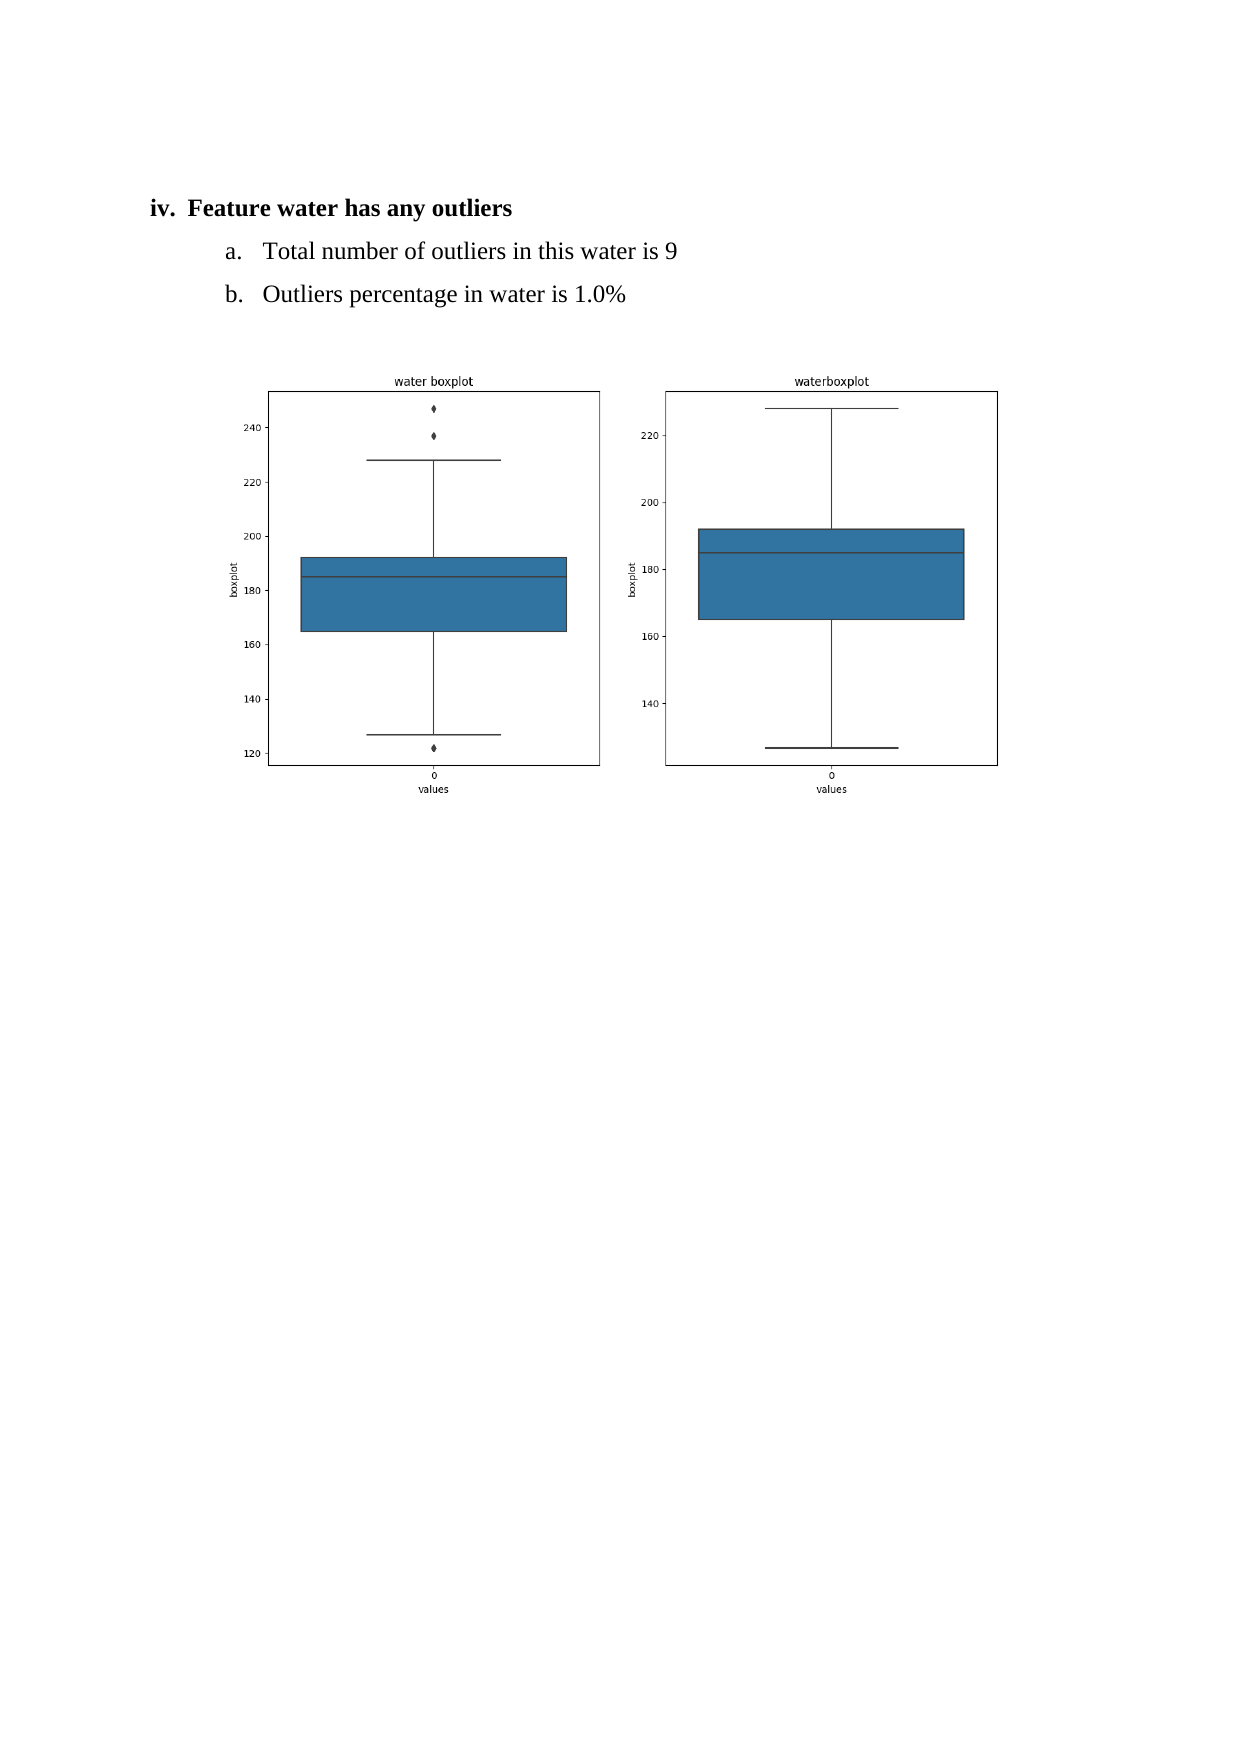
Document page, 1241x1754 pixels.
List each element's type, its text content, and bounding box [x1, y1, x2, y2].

list Feature water has any outliers [150, 193, 1090, 222]
list Total number of outliers in this water is 9 [225, 236, 1090, 265]
picture [150, 333, 1087, 816]
list Outliers percentage in water is 1.0% [225, 279, 1090, 308]
